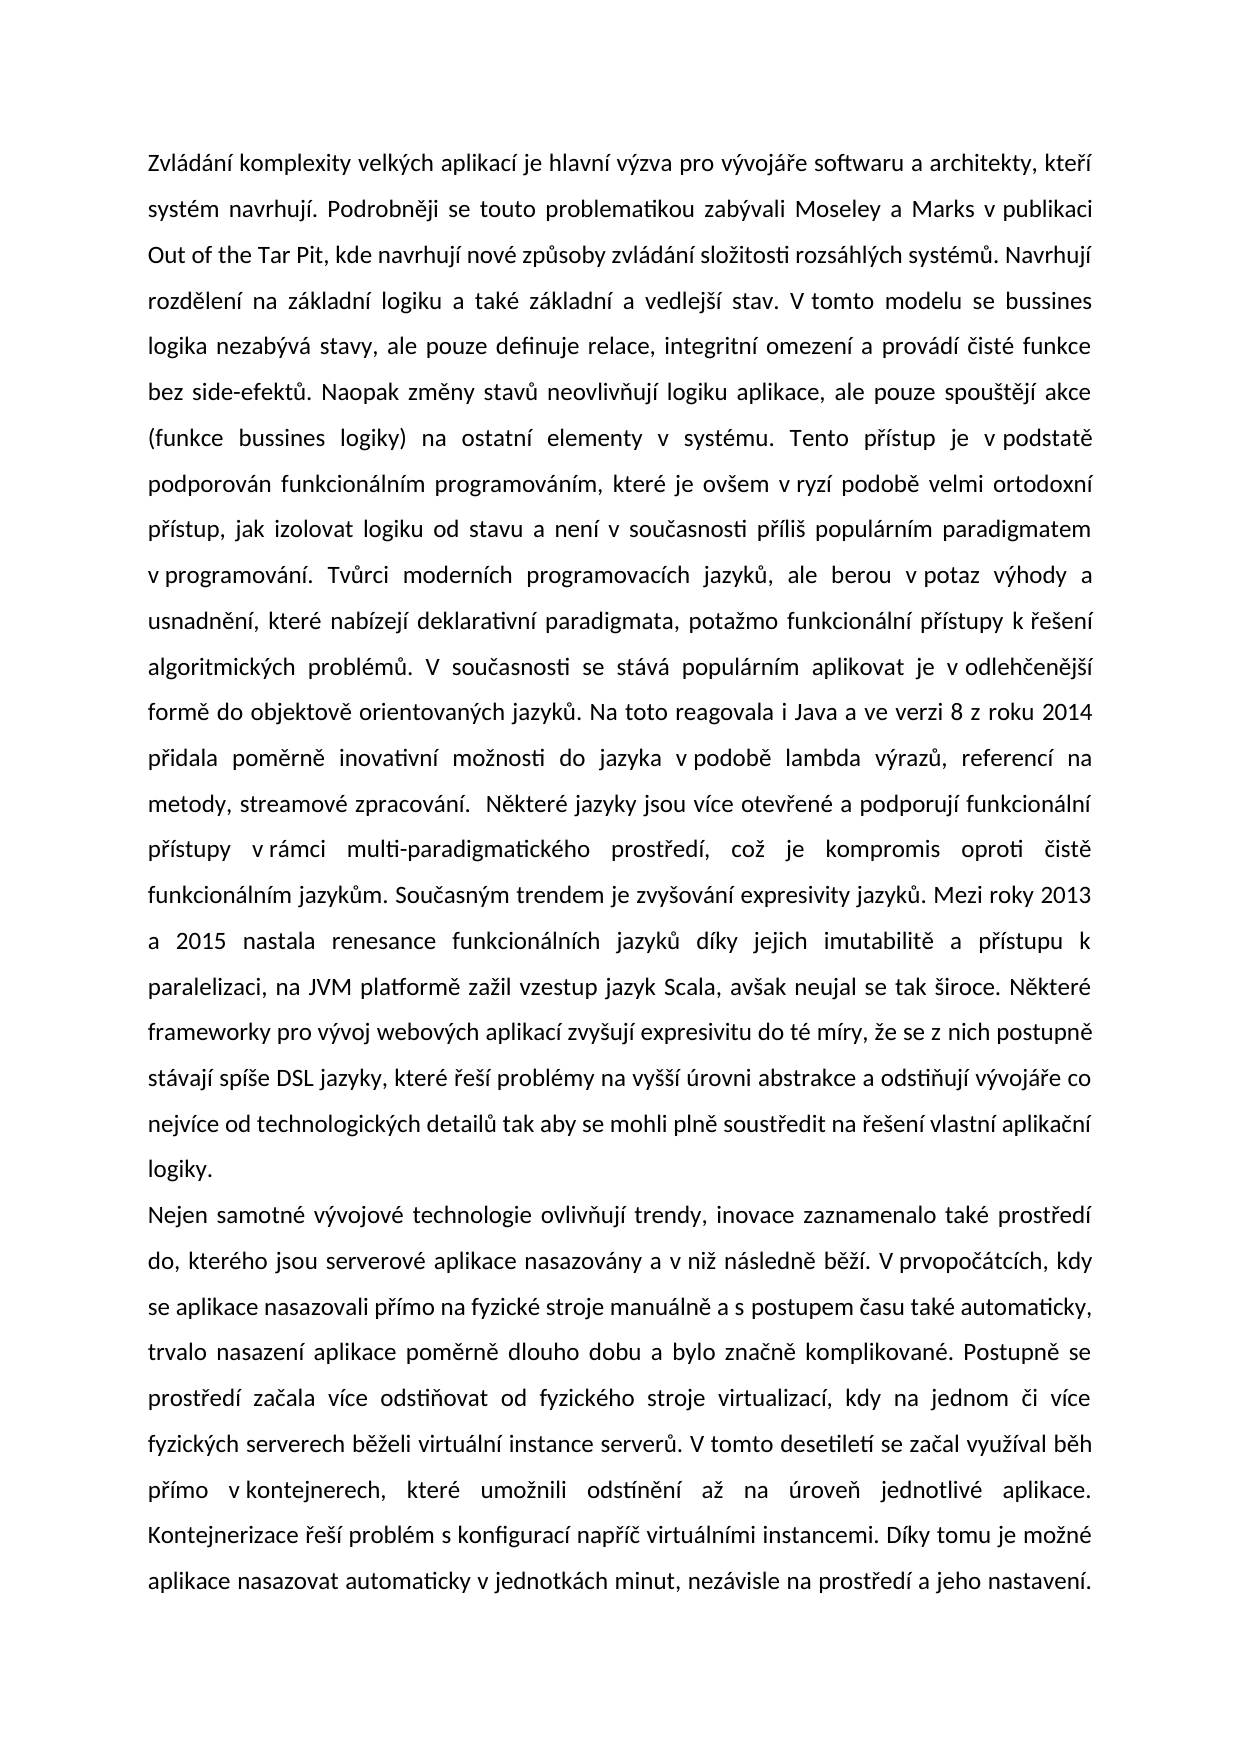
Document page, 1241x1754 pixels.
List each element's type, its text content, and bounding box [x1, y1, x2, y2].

text Zvládání komplexity velkých aplikací je hlavní výzva pro vývojáře softwaru a architekty, kteří systém navrhují. Podrobněji se touto problematikou zabývali Moseley a Marks v publikaci Out of the Tar Pit, kde navrhují nové způsoby zvládání složitosti rozsáhlých systémů. Navrhují rozdělení na základní logiku a také základní a vedlejší stav. V tomto modelu se bussines logika nezabývá stavy, ale pouze definuje relace, integritní omezení a provádí čisté funkce bez side-efektů. Naopak změny stavů neovlivňují logiku aplikace, ale pouze spouštějí akce (funkce bussines logiky) na ostatní elementy v systému. Tento přístup je v podstatě podporován funkcionálním programováním, které je ovšem v ryzí podobě velmi ortodoxní přístup, jak izolovat logiku od stavu a není v současnosti příliš populárním paradigmatem v programování. Tvůrci moderních programovacích jazyků, ale berou v potaz výhody a usnadnění, které nabízejí deklarativní paradigmata, potažmo funkcionální přístupy k řešení algoritmických problémů. V současnosti se stává populárním aplikovat je v odlehčenější formě do objektově orientovaných jazyků. Na toto reagovala i Java a ve verzi 8 z roku 2014 přidala poměrně inovativní možnosti do jazyka v podobě lambda výrazů, referencí na metody, streamové zpracování. Některé jazyky jsou více otevřené a podporují funkcionální přístupy v rámci multi-paradigmatického prostředí, což je kompromis oproti čistě funkcionálním jazykům. Současným trendem je zvyšování expresivity jazyků. Mezi roky 2013 a 2015 nastala renesance funkcionálních jazyků díky jejich imutabilitě a přístupu k paralelizaci, na JVM platformě zažil vzestup jazyk Scala, avšak neujal se tak široce. Některé frameworky pro vývoj webových aplikací zvyšují expresivitu do té míry, že se z nich postupně stávají spíše DSL jazyky, které řeší problémy na vyšší úrovni abstrakce a odstiňují vývojáře co nejvíce od technologických detailů tak aby se mohli plně soustředit na řešení vlastní aplikační logiky. [148, 148, 1093, 1184]
